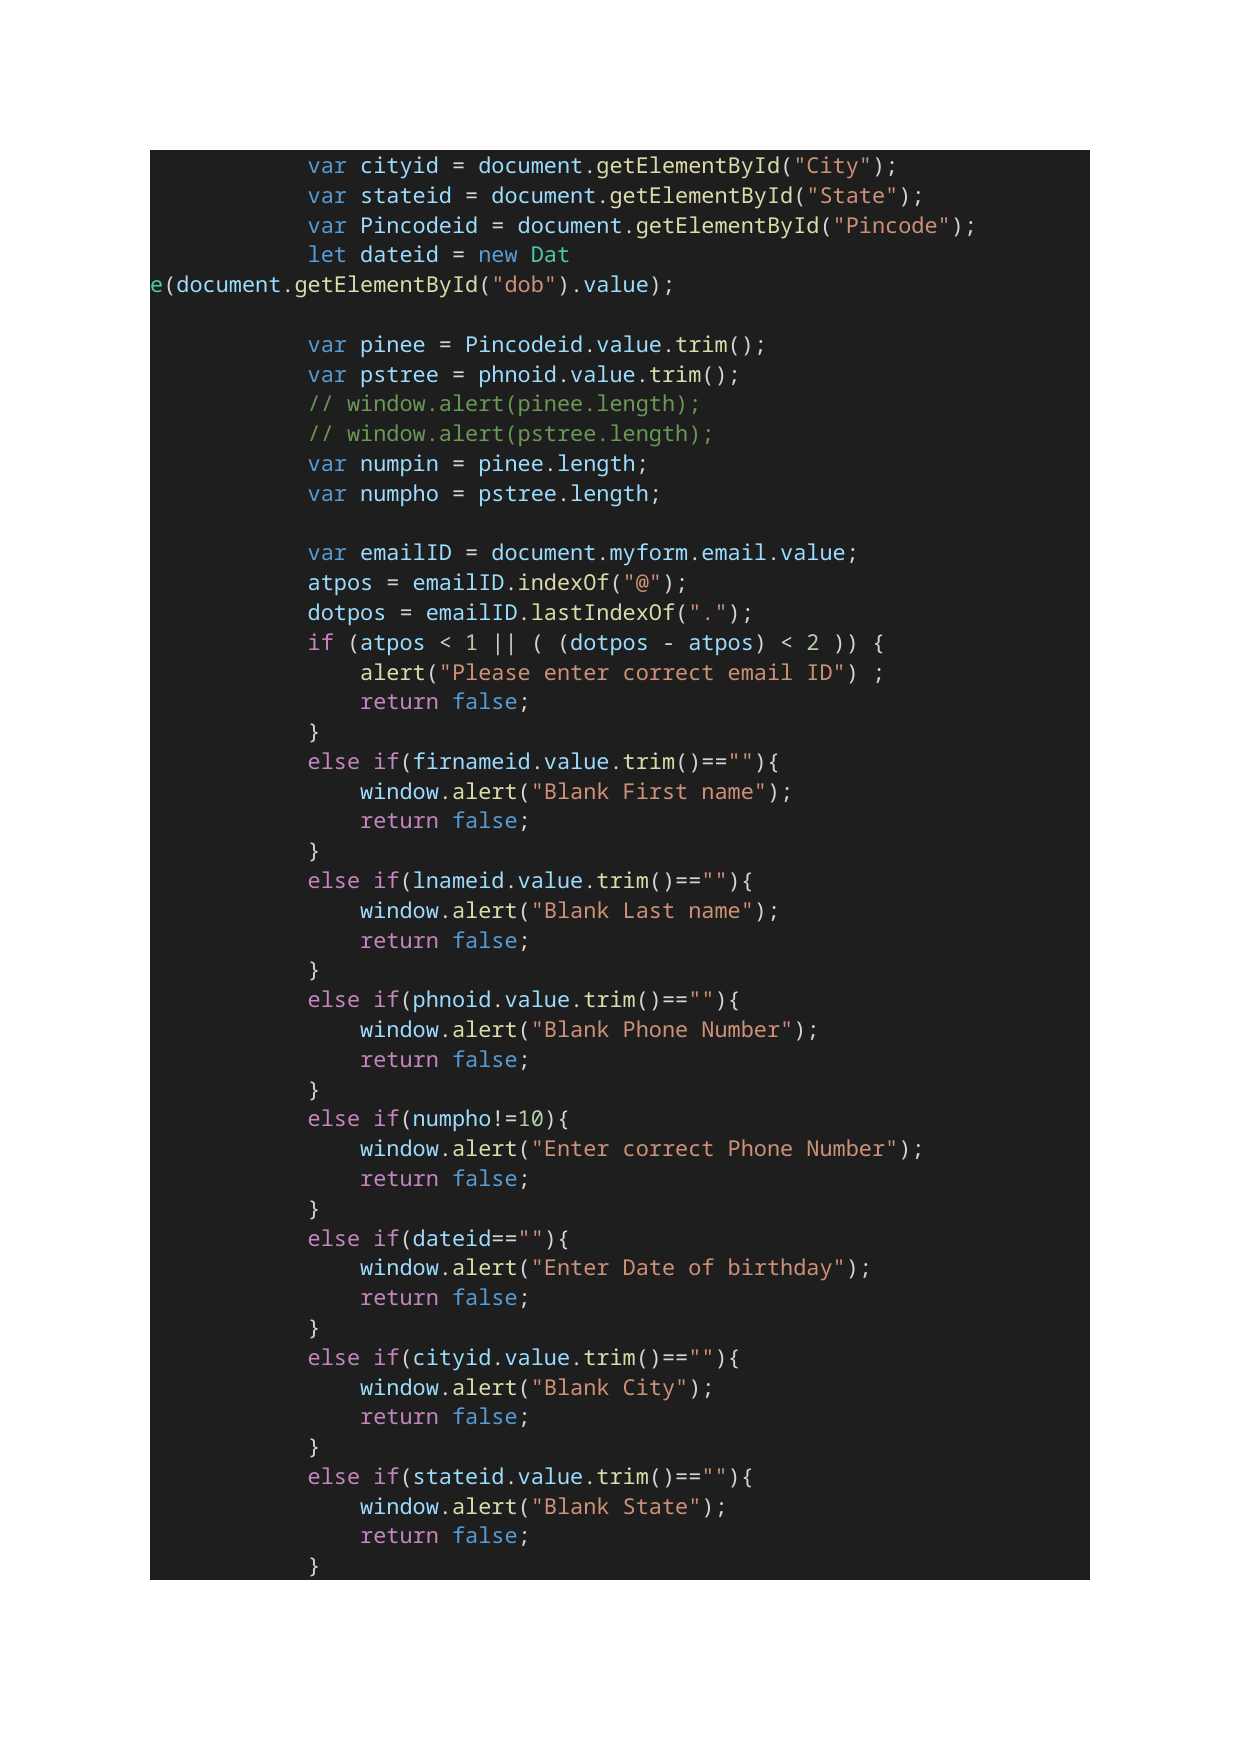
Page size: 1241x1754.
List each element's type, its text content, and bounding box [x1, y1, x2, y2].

text var Pincodeid = document.getElementById("Pincode"); [150, 209, 1090, 239]
text var emailID = document.myform.email.value; [150, 537, 1090, 567]
text else if(firnameid.value.trim()==""){ [150, 746, 1090, 776]
text var cityid = document.getElementById("City"); [150, 150, 1090, 180]
text dotpos = emailID.lastIndexOf("."); [150, 597, 1090, 627]
text } [150, 1431, 1090, 1461]
text } [150, 1193, 1090, 1222]
text alert("Please enter correct email ID") ; [150, 656, 1090, 686]
text atpos = emailID.indexOf("@"); [150, 567, 1090, 597]
text if (atpos < 1 || ( (dotpos - atpos) < 2 )) { [150, 627, 1090, 656]
text else if(lnameid.value.trim()==""){ [150, 865, 1090, 895]
text window.alert("Blank Phone Number"); [150, 1014, 1090, 1044]
text var stateid = document.getElementById("State"); [150, 180, 1090, 209]
text } [150, 716, 1090, 746]
text } [150, 1073, 1090, 1103]
text var pstree = phnoid.value.trim(); [150, 358, 1090, 388]
text let dateid = new Date(document.getElementById("dob").value); [150, 239, 1090, 299]
text // window.alert(pinee.length); [150, 388, 1090, 418]
text } [150, 954, 1090, 984]
text // window.alert(pstree.length); [150, 418, 1090, 448]
text } [150, 1550, 1090, 1580]
text return false; [150, 1044, 1090, 1073]
text window.alert("Enter Date of birthday"); [150, 1252, 1090, 1282]
text else if(numpho!=10){ [150, 1103, 1090, 1133]
text window.alert("Enter correct Phone Number"); [150, 1133, 1090, 1163]
text window.alert("Blank First name"); [150, 776, 1090, 805]
text else if(stateid.value.trim()==""){ [150, 1461, 1090, 1491]
text return false; [150, 1163, 1090, 1193]
text } [150, 835, 1090, 865]
text else if(phnoid.value.trim()==""){ [150, 984, 1090, 1014]
text window.alert("Blank State"); [150, 1491, 1090, 1520]
text return false; [150, 1282, 1090, 1312]
text window.alert("Blank City"); [150, 1371, 1090, 1401]
text return false; [150, 924, 1090, 954]
text var numpho = pstree.length; [150, 478, 1090, 507]
text return false; [150, 1520, 1090, 1550]
text } [150, 1312, 1090, 1342]
text else if(cityid.value.trim()==""){ [150, 1342, 1090, 1371]
text return false; [150, 805, 1090, 835]
text var numpin = pinee.length; [150, 448, 1090, 478]
text window.alert("Blank Last name"); [150, 895, 1090, 924]
text return false; [150, 686, 1090, 716]
text return false; [150, 1401, 1090, 1431]
text else if(dateid==""){ [150, 1222, 1090, 1252]
text var pinee = Pincodeid.value.trim(); [150, 329, 1090, 358]
